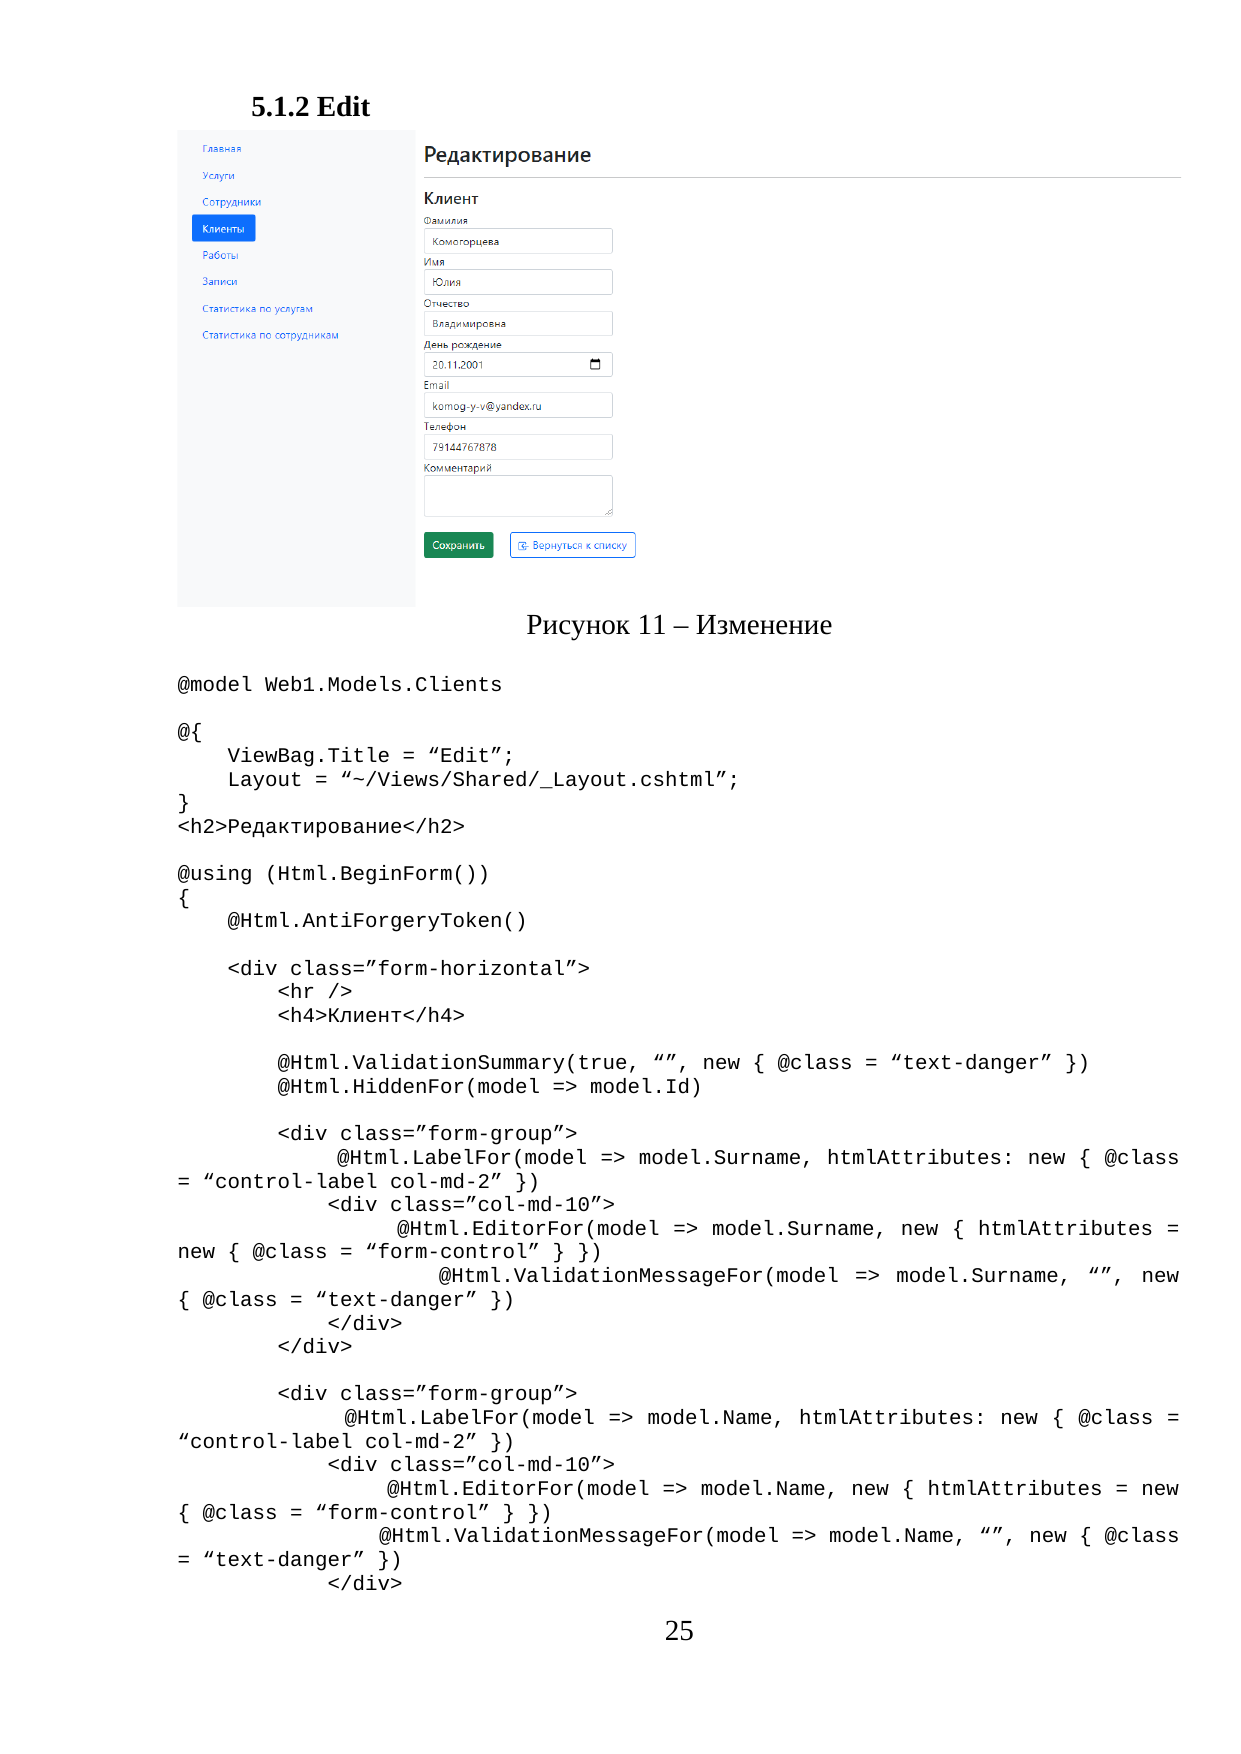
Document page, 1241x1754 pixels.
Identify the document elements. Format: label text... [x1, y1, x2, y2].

text @Html.ValidationSummary(true, “”, new { @class = “text-danger” }) [177, 1052, 1181, 1076]
text @Html.ValidationMessageFor(model => model.Surname, “”, new { @class = “text-danger” }) [177, 1265, 1181, 1312]
text @Html.ValidationMessageFor(model => model.Name, “”, new { @class = “text-danger” }) [177, 1525, 1181, 1573]
picture [177, 130, 1182, 607]
text @Html.EditorFor(model => model.Name, new { htmlAttributes = new { @class = “form-control” } }) [177, 1478, 1181, 1525]
text Рисунок 11 – Изменение [177, 607, 1181, 641]
text <div class=”col-md-10”> [177, 1194, 1181, 1218]
text <h2>Редактирование</h2> [177, 816, 1181, 839]
text </div> [177, 1573, 1181, 1596]
text </div> [177, 1336, 1181, 1360]
text Layout = “~/Views/Shared/_Layout.cshtml”; [177, 769, 1181, 792]
text <div class=”form-group”> [177, 1383, 1181, 1407]
text <div class=”form-horizontal”> [177, 958, 1181, 981]
text <hr /> [177, 981, 1181, 1005]
text ViewBag.Title = “Edit”; [177, 745, 1181, 769]
text } [177, 792, 1181, 816]
text @Html.LabelFor(model => model.Name, htmlAttributes: new { @class = “control-label col-md-2” }) [177, 1407, 1181, 1454]
text </div> [177, 1312, 1181, 1336]
text @Html.HiddenFor(model => model.Id) [177, 1076, 1181, 1100]
text @Html.AntiForgeryToken() [177, 911, 1181, 934]
text <h4>Клиент</h4> [177, 1005, 1181, 1029]
text <div class=”form-group”> [177, 1123, 1181, 1147]
text { [177, 887, 1181, 911]
text @Html.EditorFor(model => model.Surname, new { htmlAttributes = new { @class = “form-control” } }) [177, 1218, 1181, 1265]
text @using (Html.BeginForm()) [177, 863, 1181, 887]
text @model Web1.Models.Clients [177, 674, 1181, 698]
text @Html.LabelFor(model => model.Surname, htmlAttributes: new { @class = “control-label col-md-2” }) [177, 1147, 1181, 1194]
subtitle 5.1.2 Edit [251, 89, 1181, 122]
text @{ [177, 721, 1181, 745]
text <div class=”col-md-10”> [177, 1454, 1181, 1478]
